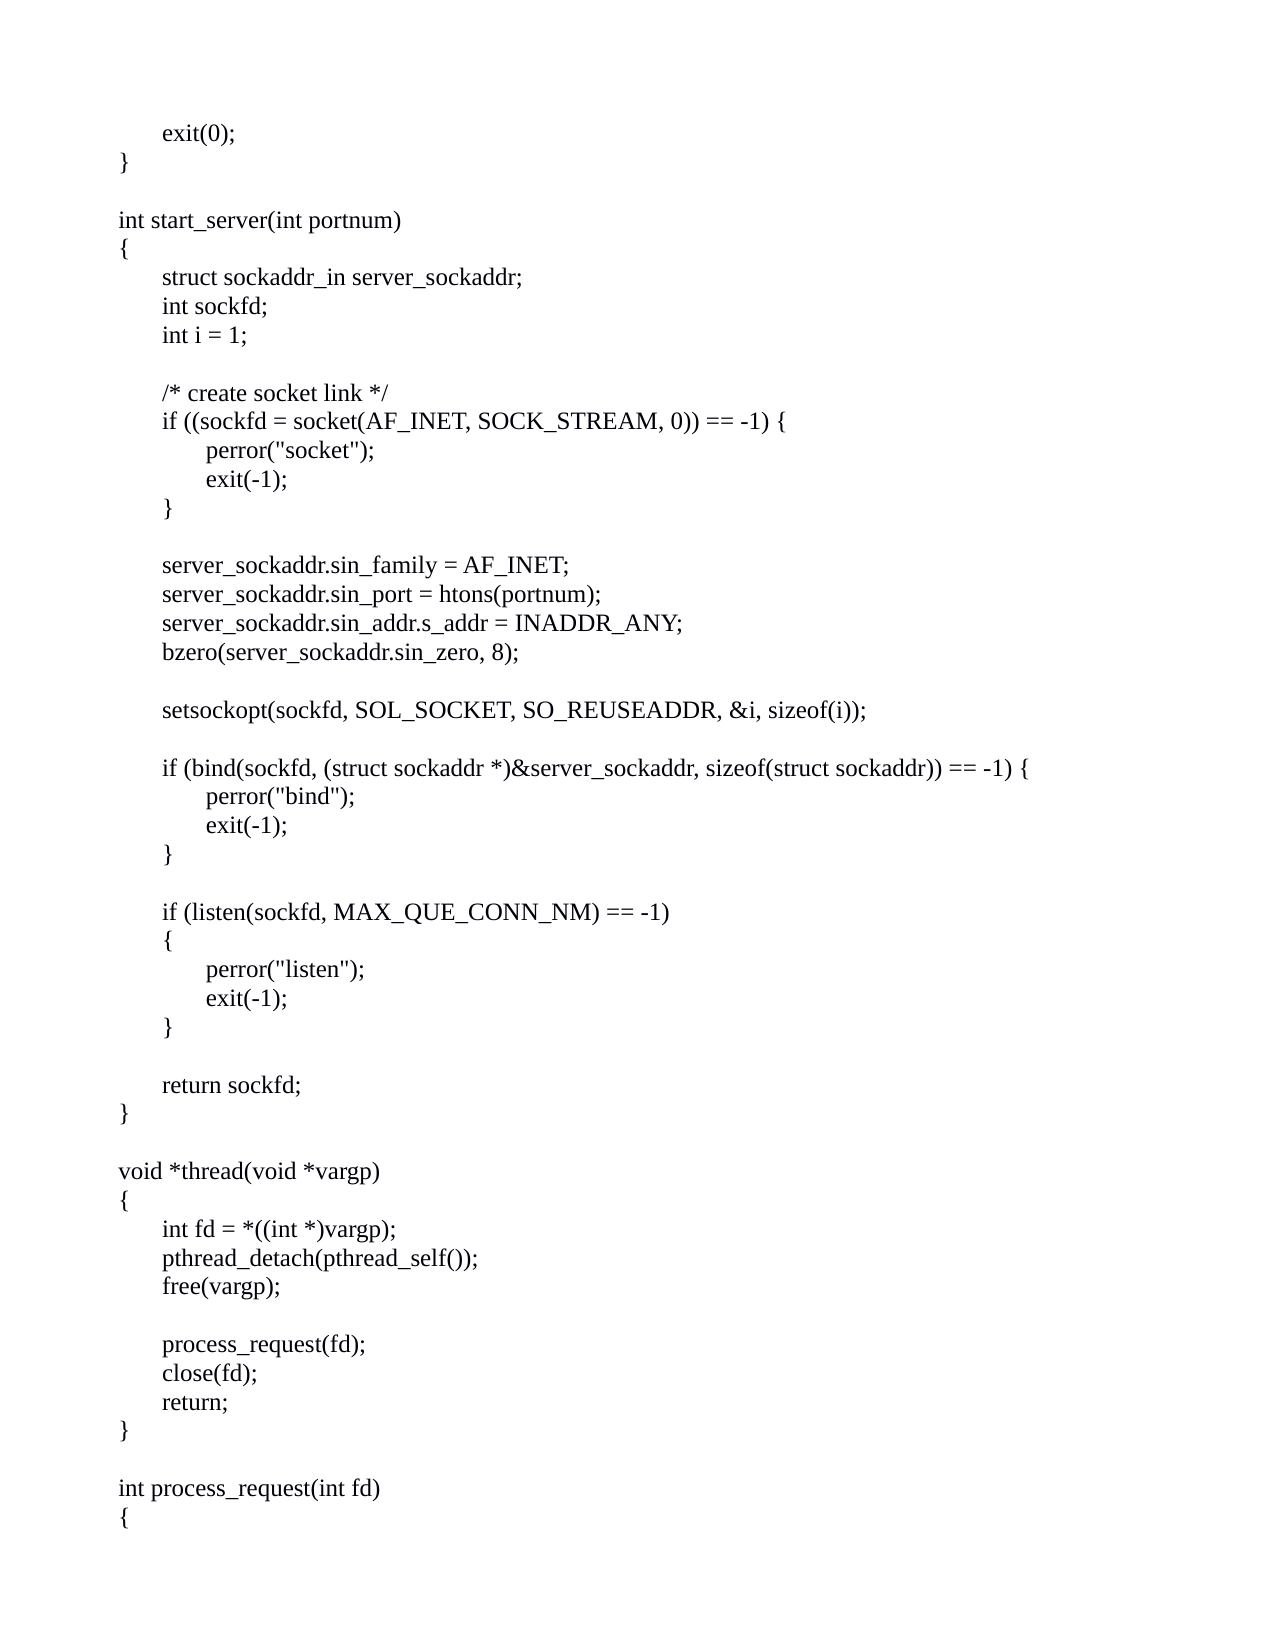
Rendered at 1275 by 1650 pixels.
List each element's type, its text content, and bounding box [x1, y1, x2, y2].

text } [118, 147, 1157, 176]
text } [118, 1416, 1157, 1444]
text exit(-1); [118, 464, 1157, 493]
text server_sockaddr.sin_family = AF_INET; [118, 551, 1157, 579]
text struct sockaddr_in server_sockaddr; [118, 262, 1157, 291]
text free(vargp); [118, 1271, 1157, 1300]
text /* create socket link */ [118, 378, 1157, 406]
text perror("socket"); [118, 435, 1157, 464]
text if (listen(sockfd, MAX_QUE_CONN_NM) == -1) [118, 897, 1157, 926]
text } [118, 1012, 1157, 1041]
text { [118, 233, 1157, 262]
text close(fd); [118, 1358, 1157, 1387]
text return; [118, 1387, 1157, 1416]
text void *thread(void *vargp) [118, 1156, 1157, 1185]
text int i = 1; [118, 320, 1157, 348]
text setsockopt(sockfd, SOL_SOCKET, SO_REUSEADDR, &i, sizeof(i)); [118, 695, 1157, 723]
text int fd = *((int *)vargp); [118, 1214, 1157, 1243]
text return sockfd; [118, 1070, 1157, 1098]
text server_sockaddr.sin_port = htons(portnum); [118, 579, 1157, 608]
text { [118, 1502, 1157, 1531]
text exit(-1); [118, 810, 1157, 839]
text pthread_detach(pthread_self()); [118, 1243, 1157, 1271]
text } [118, 839, 1157, 868]
text if (bind(sockfd, (struct sockaddr *)&server_sockaddr, sizeof(struct sockaddr)) == -1) { [118, 753, 1157, 781]
text { [118, 926, 1157, 954]
text perror("bind"); [118, 781, 1157, 810]
text perror("listen"); [118, 954, 1157, 983]
text process_request(fd); [118, 1329, 1157, 1358]
text exit(-1); [118, 983, 1157, 1012]
text exit(0); [118, 118, 1157, 147]
text { [118, 1185, 1157, 1214]
text if ((sockfd = socket(AF_INET, SOCK_STREAM, 0)) == -1) { [118, 406, 1157, 435]
text server_sockaddr.sin_addr.s_addr = INADDR_ANY; [118, 608, 1157, 637]
text } [118, 493, 1157, 521]
text } [118, 1098, 1157, 1127]
text bzero(server_sockaddr.sin_zero, 8); [118, 637, 1157, 666]
text int process_request(int fd) [118, 1473, 1157, 1502]
text int start_server(int portnum) [118, 205, 1157, 233]
text int sockfd; [118, 291, 1157, 320]
